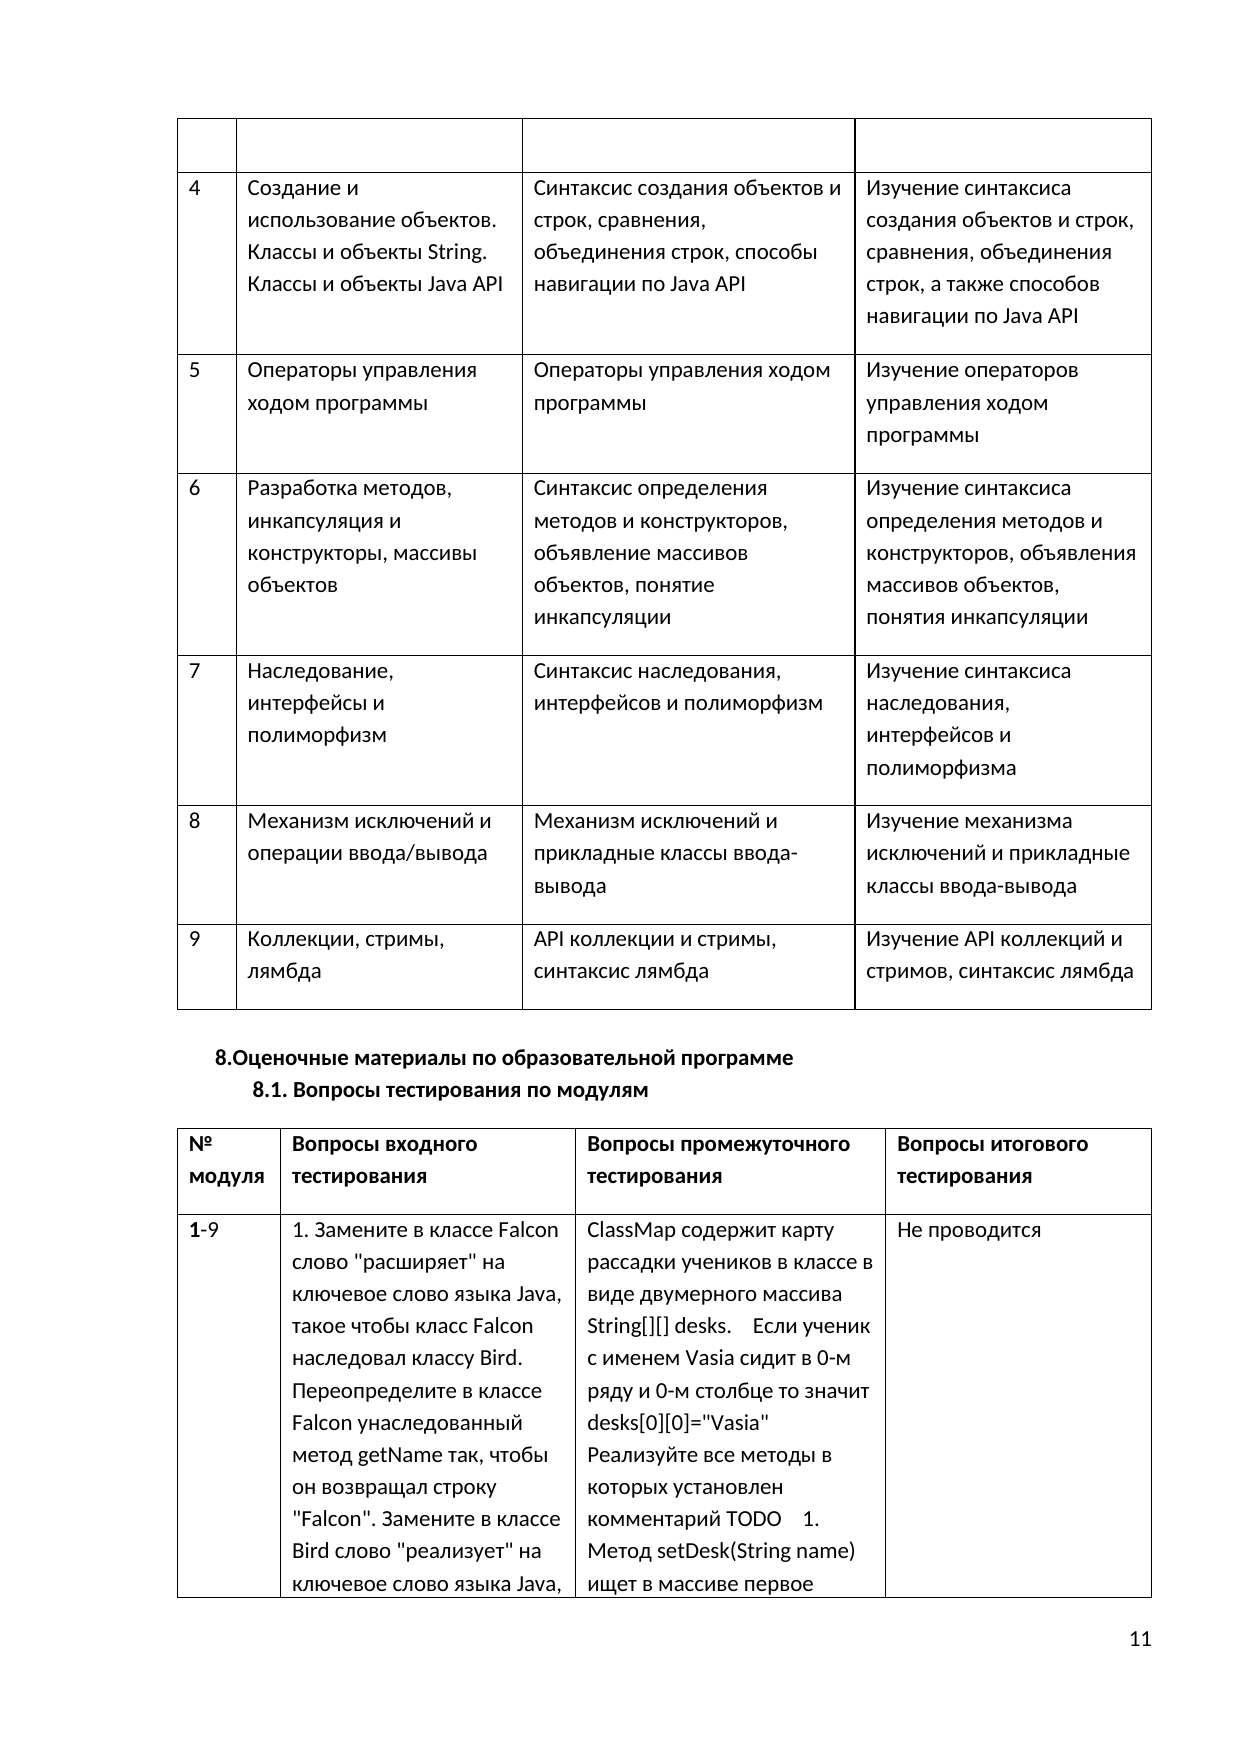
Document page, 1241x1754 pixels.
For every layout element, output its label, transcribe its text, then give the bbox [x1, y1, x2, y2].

table_cell Операторы управления ходом программы [523, 355, 854, 472]
table_header Вопросы промежуточного тестирования [576, 1129, 885, 1214]
table_cell Разработка методов, инкапсуляция и конструкторы, массивы объектов [237, 474, 522, 655]
table_cell Изучение механизма исключений и прикладные классы ввода-вывода [856, 806, 1151, 923]
table_cell Изучение синтаксиса определения методов и конструкторов, объявления массивов объектов, понятия инкапсуляции [856, 474, 1151, 655]
table_cell 6 [178, 474, 236, 655]
table_cell 9 [178, 925, 236, 1009]
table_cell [856, 119, 1151, 172]
table_cell Наследование, интерфейсы и полиморфизм [237, 656, 522, 805]
table_cell Создание и использование объектов. Классы и объекты String. Классы и объекты Java API [237, 173, 522, 354]
table_header № модуля [178, 1129, 280, 1214]
table_cell Синтаксис наследования, интерфейсов и полиморфизм [523, 656, 854, 805]
table_cell 4 [178, 173, 236, 354]
table_cell Изучение синтаксиса создания объектов и строк, сравнения, объединения строк, а также способов навигации по Java API [856, 173, 1151, 354]
table_cell 3 [178, 119, 236, 172]
table_header Вопросы итогового тестирования [886, 1129, 1151, 1214]
table_cell 8 [178, 806, 236, 923]
table_cell Изучение синтаксиса наследования, интерфейсов и полиморфизма [856, 656, 1151, 805]
list 8.Оценочные материалы по образовательной программе [215, 1043, 1152, 1071]
table_cell Изучение операторов управления ходом программы [856, 355, 1151, 472]
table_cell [281, 1215, 575, 1597]
table_header Вопросы входного тестирования [281, 1129, 575, 1214]
table_cell 7 [178, 656, 236, 805]
table_cell Механизм исключений и прикладные классы ввода-вывода [523, 806, 854, 923]
table_cell Коллекции, стримы, лямбда [237, 925, 522, 1009]
table_cell 5 [178, 355, 236, 472]
table_cell Механизм исключений и операции ввода/вывода [237, 806, 522, 923]
table_cell 1-9 [178, 1215, 280, 1597]
table_cell Не проводится [886, 1215, 1151, 1597]
table_cell Изучение API коллекций и стримов, синтаксис лямбда [856, 925, 1151, 1009]
table_cell API коллекции и стримы, синтаксис лямбда [523, 925, 854, 1009]
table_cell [576, 1215, 885, 1597]
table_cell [237, 119, 522, 172]
table_cell Операторы управления ходом программы [237, 355, 522, 472]
table_cell Синтаксис определения методов и конструкторов, объявление массивов объектов, понятие инкапсуляции [523, 474, 854, 655]
table_cell Синтаксис создания объектов и строк, сравнения, объединения строк, способы навигации по Java API [523, 173, 854, 354]
list 8.1. Вопросы тестирования по модулям [252, 1075, 1152, 1103]
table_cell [523, 119, 854, 172]
